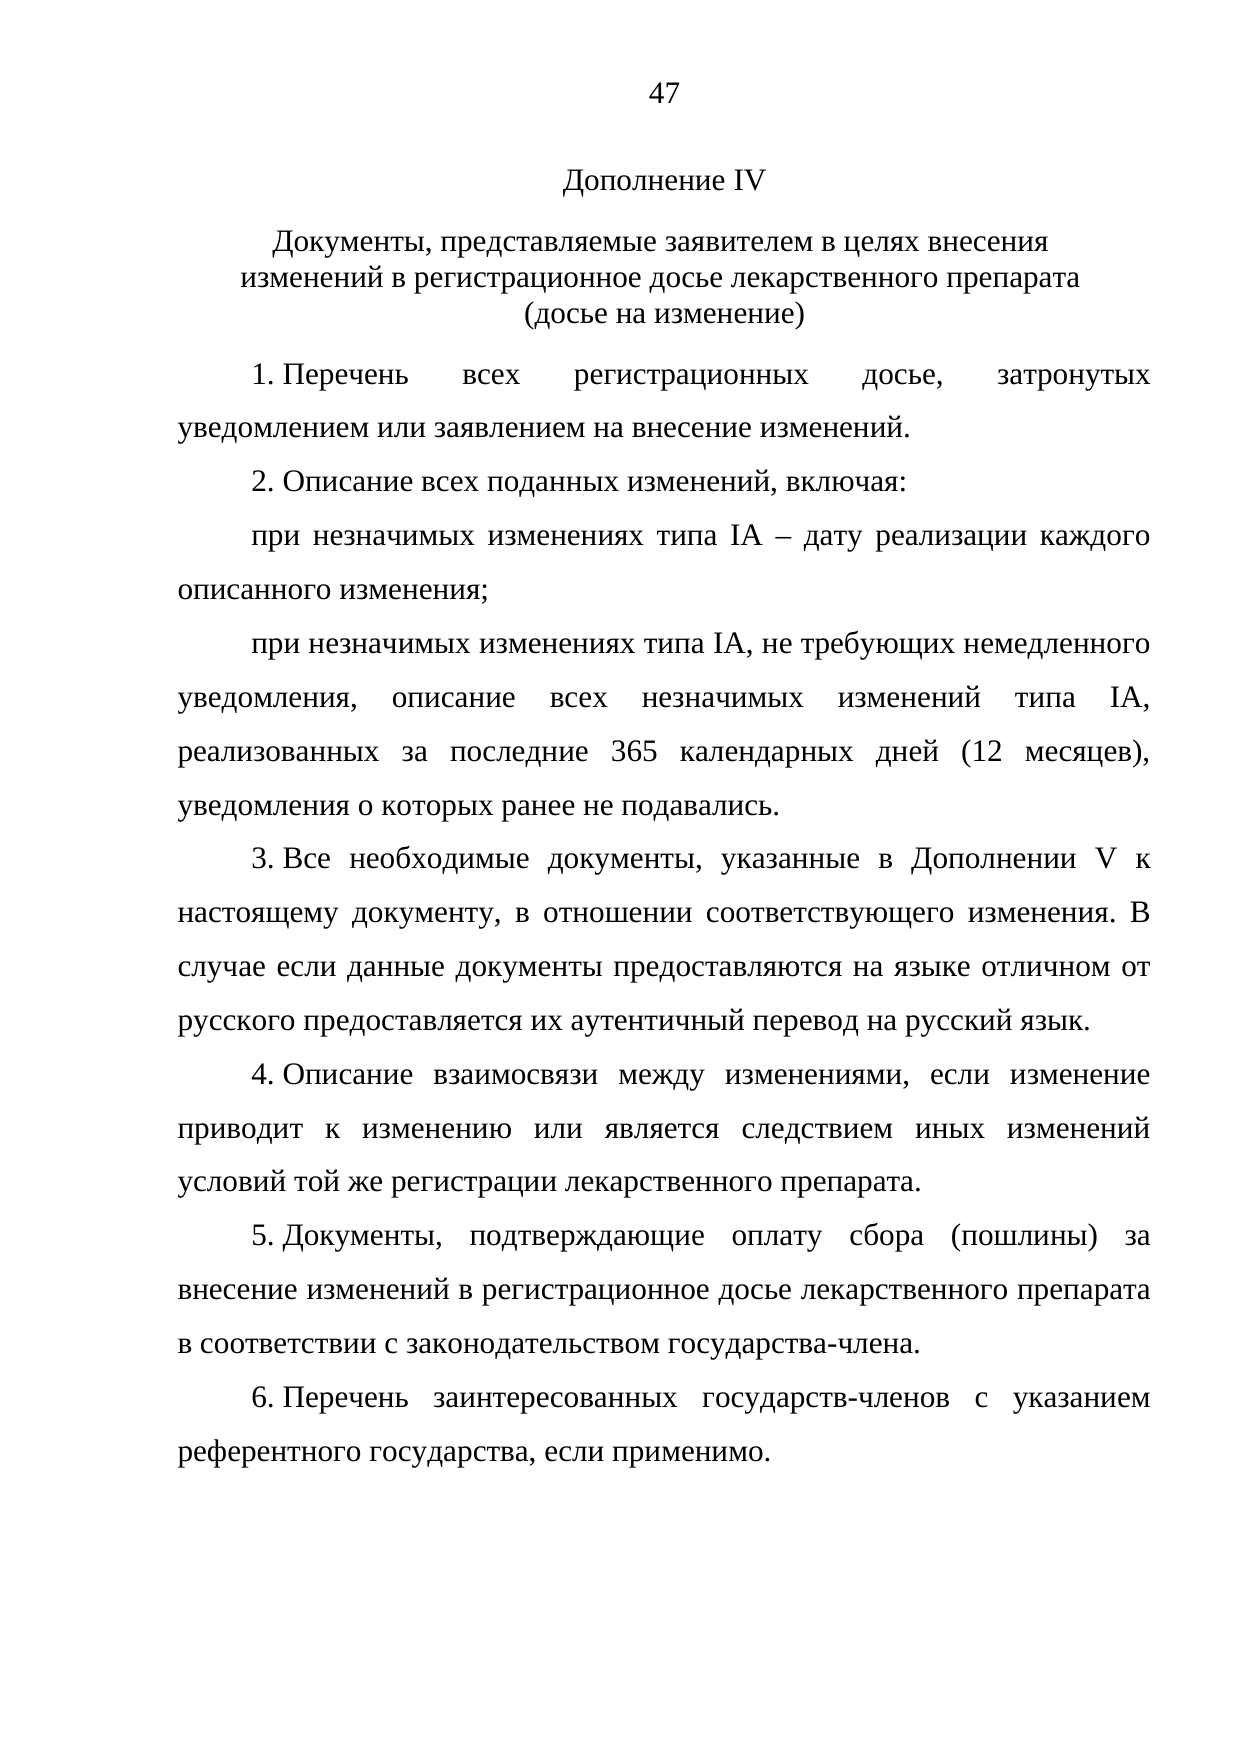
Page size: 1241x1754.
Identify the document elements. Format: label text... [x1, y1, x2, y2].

text 5. Документы, подтверждающие оплату сбора (пошлины) за внесение изменений в регистрационное досье лекарственного препарата в соответствии с законодательством государства-члена. [177, 1217, 1152, 1360]
text при незначимых изменениях типа IA, не требующих немедленного уведомления, описание всех незначимых изменений типа IA, реализованных за последние 365 календарных дней (12 месяцев), уведомления о которых ранее не подавались. [177, 624, 1152, 822]
text 2. Описание всех поданных изменений, включая: [177, 463, 1152, 498]
subtitle Дополнение IV [177, 161, 1152, 197]
text 1. Перечень всех регистрационных досье, затронутых уведомлением или заявлением на внесение изменений. [177, 355, 1152, 445]
text при незначимых изменениях типа IA – дату реализации каждого описанного изменения; [177, 516, 1152, 606]
subtitle Документы, представляемые заявителем в целях внесения изменений в регистрационное досье лекарственного препарата (досье на изменение) [177, 222, 1152, 330]
text 3. Все необходимые документы, указанные в Дополнении V к настоящему документу, в отношении соответствующего изменения. В случае если данные документы предоставляются на языке отличном от русского предоставляется их аутентичный перевод на русский язык. [177, 839, 1152, 1037]
text 4. Описание взаимосвязи между изменениями, если изменение приводит к изменению или является следствием иных изменений условий той же регистрации лекарственного препарата. [177, 1055, 1152, 1199]
text 6. Перечень заинтересованных государств-членов с указанием референтного государства, если применимо. [177, 1378, 1152, 1468]
